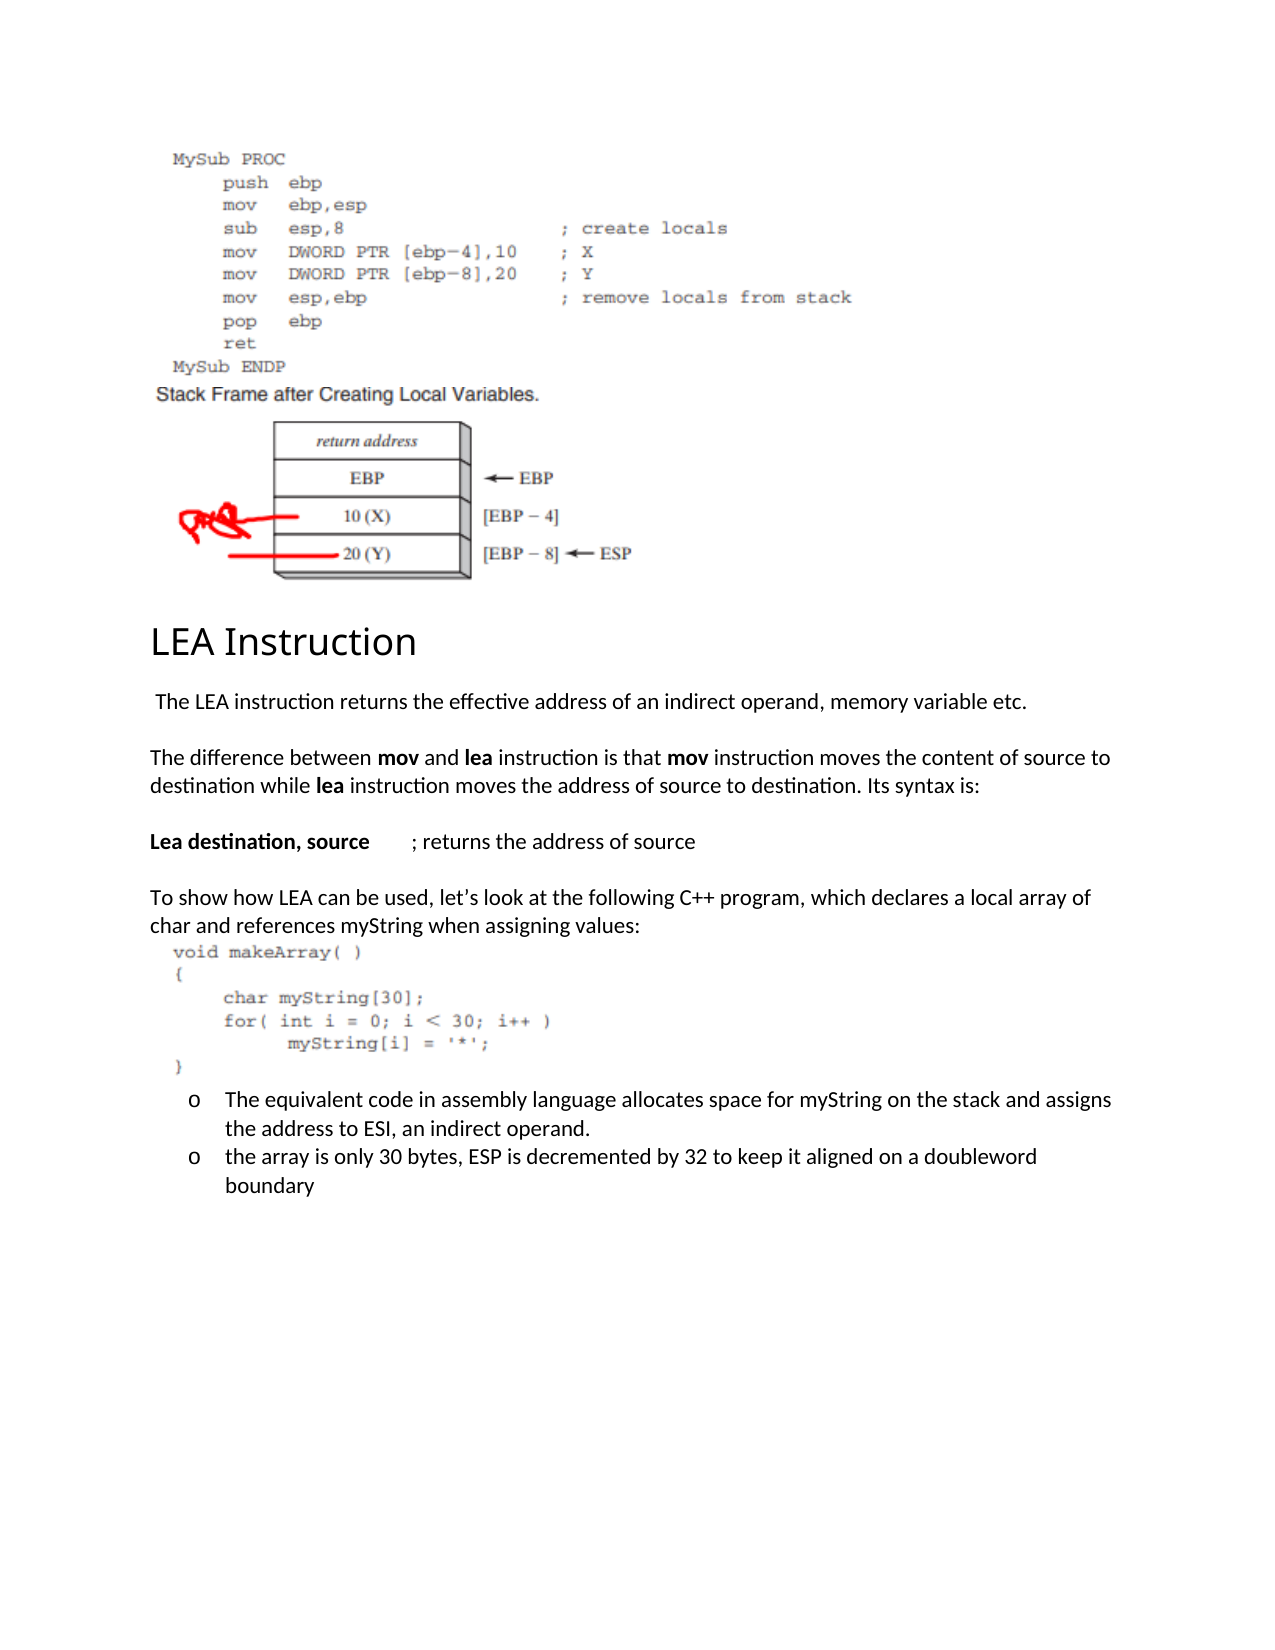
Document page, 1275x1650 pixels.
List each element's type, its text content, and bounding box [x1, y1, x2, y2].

list The equivalent code in assembly language allocates space for myString on the stack and assigns the address to ESI, an indirect operand. [187, 1085, 1125, 1142]
text Lea destination, source ; returns the address of source [150, 827, 1125, 855]
text The LEA instruction returns the effective address of an indirect operand, memory variable etc. [150, 687, 1125, 715]
picture [150, 150, 885, 588]
text The difference between mov and lea instruction is that mov instruction moves the content of source to destination while lea instruction moves the address of source to destination. Its syntax is: [150, 743, 1125, 799]
text To show how LEA can be used, let’s look at the following C++ program, which declares a local array of char and references myString when assigning values: [150, 883, 1125, 939]
picture [150, 939, 583, 1085]
text LEA Instruction [150, 616, 1125, 667]
list the array is only 30 bytes, ESP is decremented by 32 to keep it aligned on a doubleword boundary [187, 1142, 1125, 1199]
